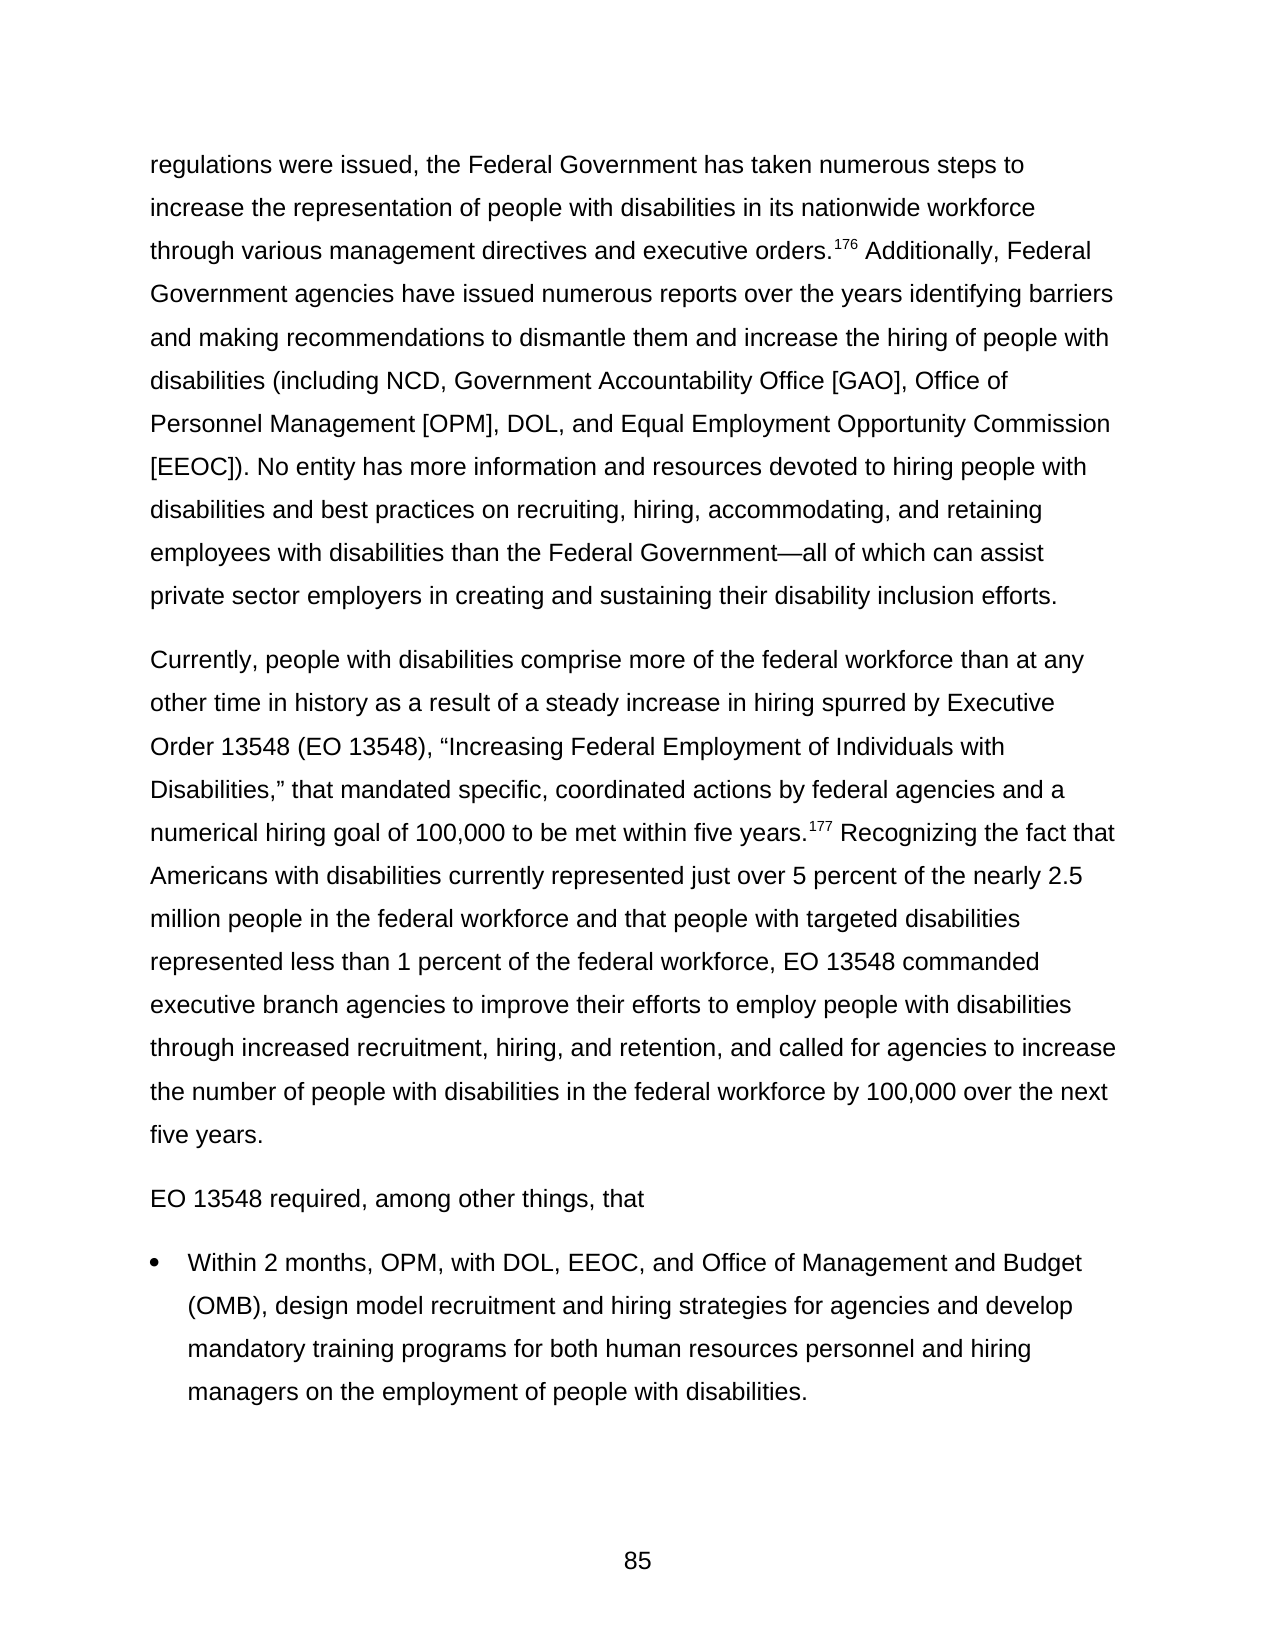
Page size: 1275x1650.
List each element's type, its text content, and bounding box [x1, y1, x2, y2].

text Within 2 months, OPM, with DOL, EEOC, and Office of Management and Budget (OMB), design model recruitment and hiring strategies for agencies and develop mandatory training programs for both human resources personnel and hiring managers on the employment of people with disabilities. [150, 1247, 1125, 1406]
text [150, 150, 1125, 610]
text EO 13548 required, among other things, that [150, 1183, 1125, 1212]
text Currently, people with disabilities comprise more of the federal workforce than at any other time in history as a result of a steady increase in hiring spurred by Executive Order 13548 (EO 13548), “Increasing Federal Employment of Individuals with Disabilities,” that mandated specific, coordinated actions by federal agencies and a numerical hiring goal of 100,000 to be met within five years. Recognizing the fact that Americans with disabilities currently represented just over 5 percent of the nearly 2.5 million people in the federal workforce and that people with targeted disabilities represented less than 1 percent of the federal workforce, EO 13548 commanded executive branch agencies to improve their efforts to employ people with disabilities through increased recruitment, hiring, and retention, and called for agencies to increase the number of people with disabilities in the federal workforce by 100,000 over the next five years. [150, 645, 1125, 1148]
